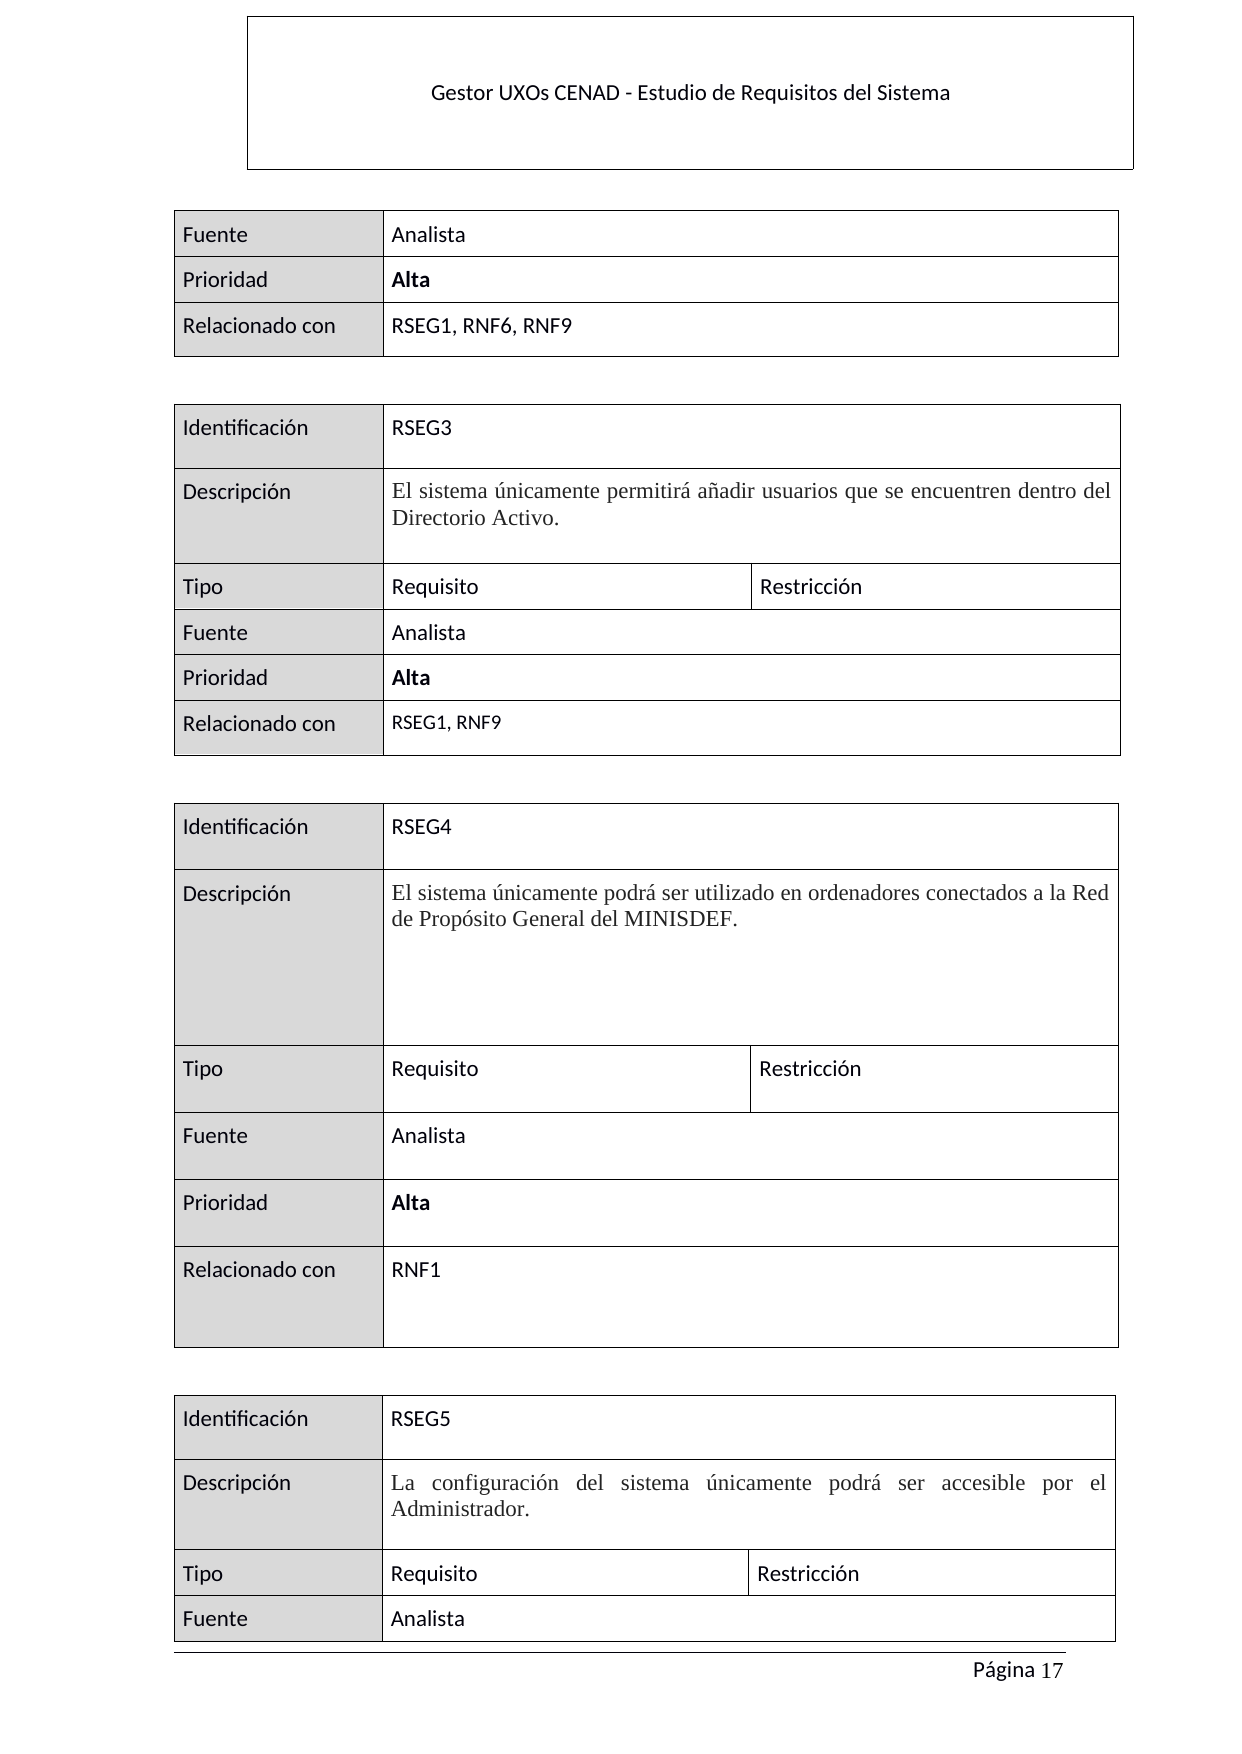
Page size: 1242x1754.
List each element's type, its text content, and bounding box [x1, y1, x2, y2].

table_cell Alta [384, 1180, 1118, 1246]
table_header RSEG4 [384, 804, 1118, 869]
table_cell Restricción [751, 1046, 1118, 1112]
table_cell Requisito [384, 564, 751, 608]
table_cell RSEG1, RNF6, RNF9 [384, 303, 1118, 356]
table_cell Descripción [175, 469, 383, 563]
table_cell Relacionado con [175, 701, 383, 754]
table_cell Relacionado con [175, 1247, 383, 1347]
table_cell RSEG1, RNF9 [384, 701, 1120, 754]
table_cell Fuente [175, 1596, 382, 1641]
table_cell Prioridad [175, 655, 383, 700]
table_cell Prioridad [175, 1180, 383, 1246]
table_cell Fuente [175, 610, 383, 654]
table_cell Prioridad [175, 257, 383, 302]
table_cell Analista [383, 1596, 1115, 1641]
table_cell Alta [384, 655, 1120, 700]
table_cell RNF1 [384, 1247, 1118, 1347]
table_header RSEG5 [383, 1396, 1115, 1459]
table_cell Descripción [175, 1460, 382, 1549]
table_cell Analista [384, 211, 1118, 256]
table_cell Tipo [175, 1550, 382, 1595]
table_header Identificación [175, 1396, 382, 1459]
table_cell El sistema únicamente podrá ser utilizado en ordenadores conectados a la Red de Propósito General del MINISDEF. [384, 870, 1118, 1045]
table_cell Descripción [175, 870, 383, 1045]
table_cell Tipo [175, 1046, 383, 1112]
table_cell Tipo [175, 564, 383, 608]
table_cell Relacionado con [175, 303, 383, 356]
table_cell El sistema únicamente permitirá añadir usuarios que se encuentren dentro del Directorio Activo. [384, 469, 1120, 563]
table_cell Restricción [749, 1550, 1115, 1595]
table_cell Alta [384, 257, 1118, 302]
table_cell Fuente [175, 1113, 383, 1179]
table_cell Analista [384, 1113, 1118, 1179]
table_cell Requisito [383, 1550, 748, 1595]
table_cell Restricción [752, 564, 1120, 608]
table_cell Analista [384, 610, 1120, 654]
table_cell Fuente [175, 211, 383, 256]
table_header RSEG3 [384, 405, 1120, 468]
table_header Identificación [175, 405, 383, 468]
table_header Identificación [175, 804, 383, 869]
table_cell Requisito [384, 1046, 750, 1112]
table_cell La configuración del sistema únicamente podrá ser accesible por el Administrador. [383, 1460, 1115, 1549]
